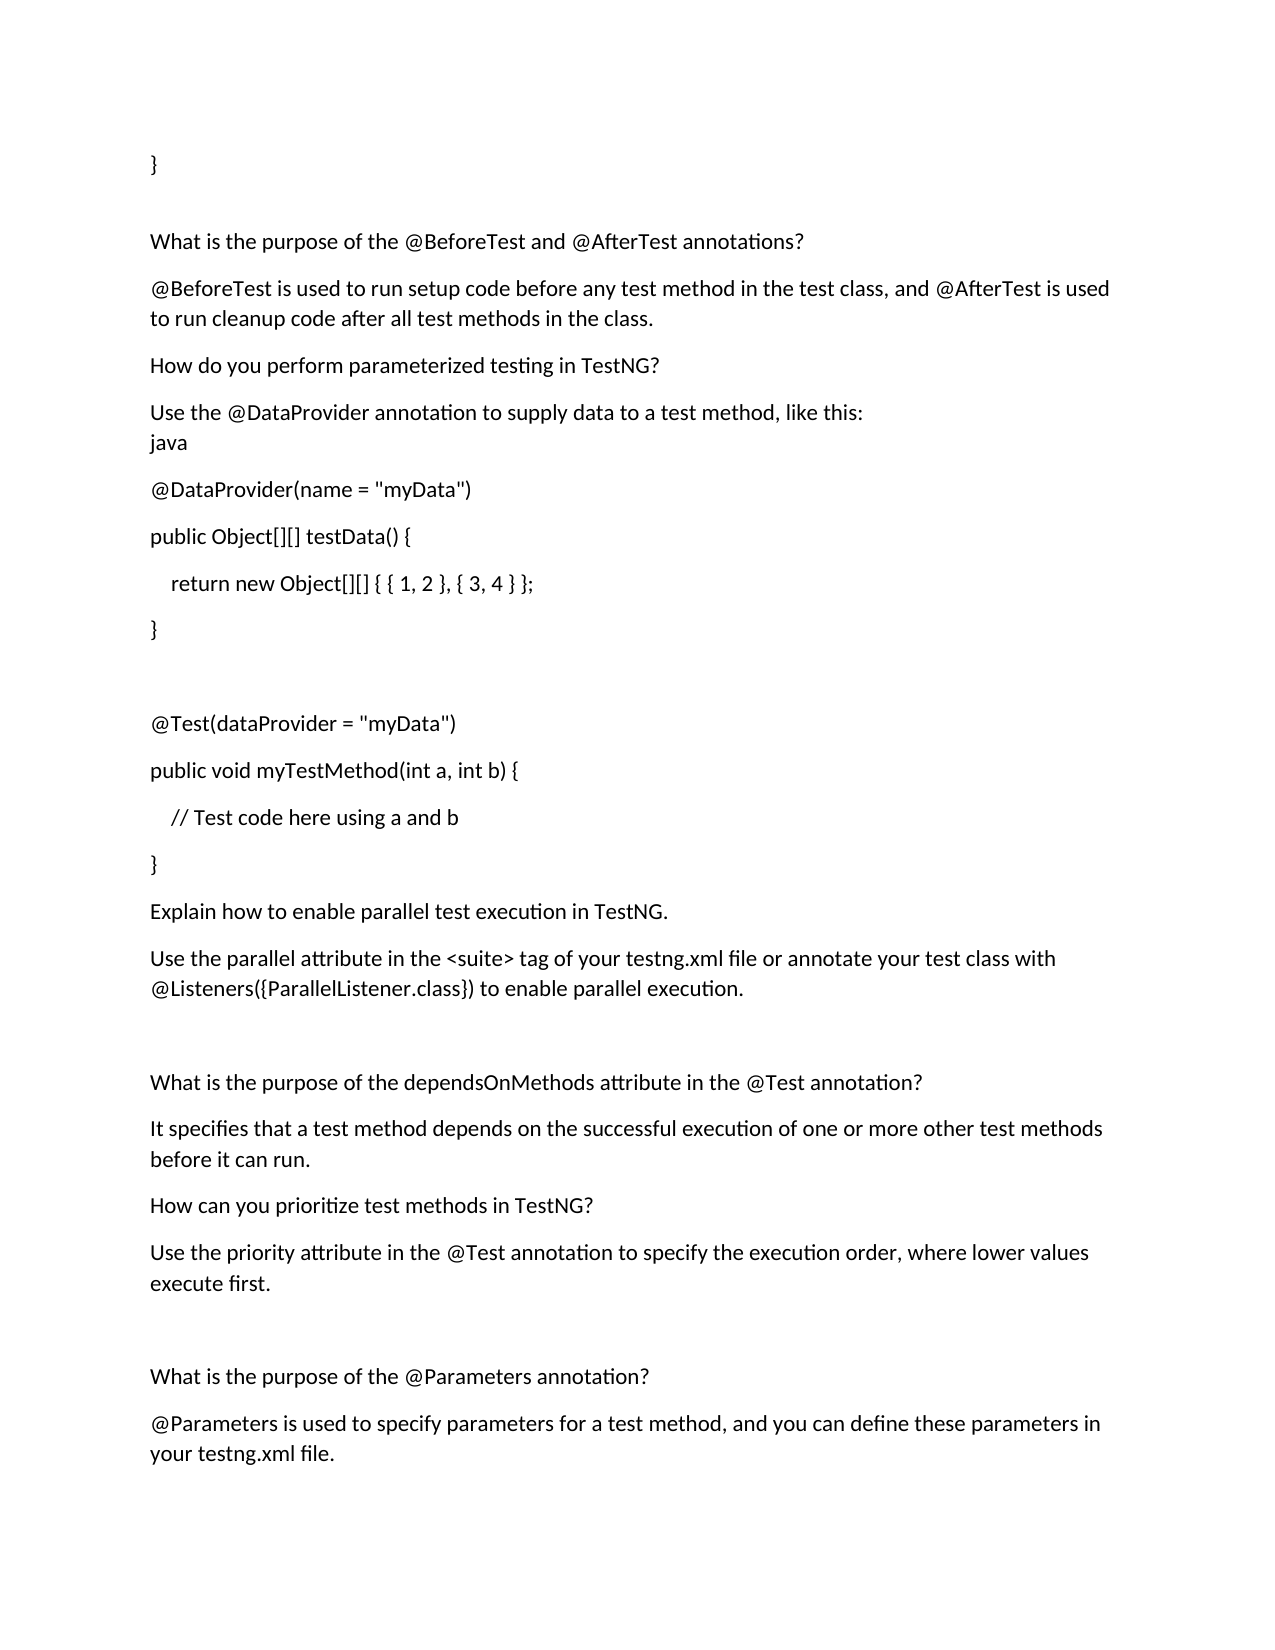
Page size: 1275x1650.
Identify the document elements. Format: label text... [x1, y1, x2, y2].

text } [150, 850, 1125, 878]
text } [150, 150, 1125, 178]
text What is the purpose of the @BeforeTest and @AfterTest annotations? [150, 197, 1125, 255]
text Use the priority attribute in the @Test annotation to specify the execution order, where lower values execute first. [150, 1238, 1125, 1297]
text @Parameters is used to specify parameters for a test method, and you can define these parameters in your testng.xml file. [150, 1409, 1125, 1468]
text public void myTestMethod(int a, int b) { [150, 756, 1125, 784]
text What is the purpose of the @Parameters annotation? [150, 1362, 1125, 1391]
text What is the purpose of the dependsOnMethods attribute in the @Test annotation? [150, 1068, 1125, 1096]
text How do you perform parameterized testing in TestNG? [150, 351, 1125, 379]
text @DataProvider(name = "myData") [150, 475, 1125, 503]
text } [150, 616, 1125, 644]
text Explain how to enable parallel test execution in TestNG. [150, 897, 1125, 925]
text // Test code here using a and b [150, 803, 1125, 831]
text Use the @DataProvider annotation to supply data to a test method, like this: java [150, 398, 1125, 456]
text return new Object[][] { { 1, 2 }, { 3, 4 } }; [150, 569, 1125, 597]
text How can you prioritize test methods in TestNG? [150, 1192, 1125, 1220]
text public Object[][] testData() { [150, 522, 1125, 550]
text It specifies that a test method depends on the successful execution of one or more other test methods before it can run. [150, 1114, 1125, 1173]
text @BeforeTest is used to run setup code before any test method in the test class, and @AfterTest is used to run cleanup code after all test methods in the class. [150, 274, 1125, 332]
text @Test(dataProvider = "myData") [150, 709, 1125, 737]
text Use the parallel attribute in the <suite> tag of your testng.xml file or annotate your test class with @Listeners({ParallelListener.class}) to enable parallel execution. [150, 944, 1125, 1002]
